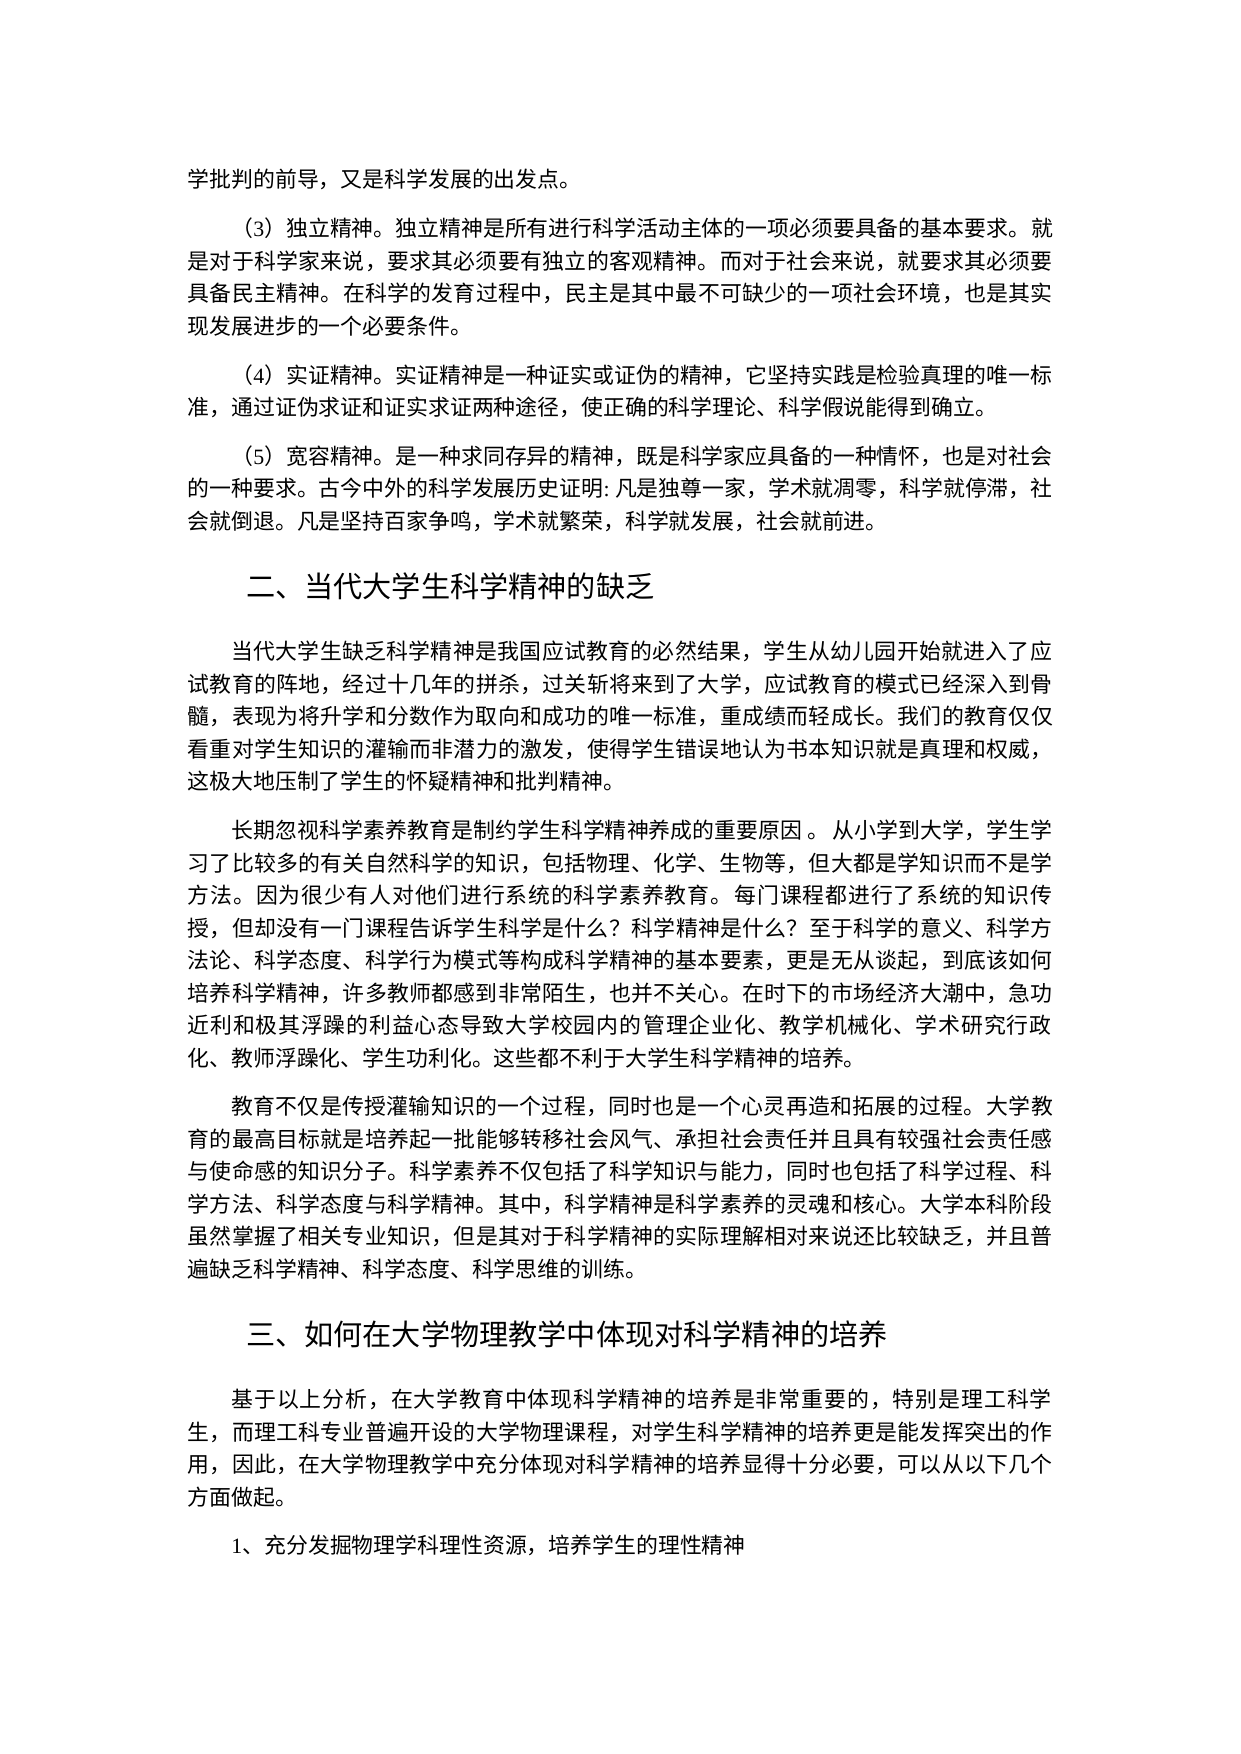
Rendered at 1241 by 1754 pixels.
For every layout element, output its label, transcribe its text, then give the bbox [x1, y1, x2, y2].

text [187, 162, 1053, 194]
text 1、充分发掘物理学科理性资源，培养学生的理性精神 [187, 1528, 1053, 1561]
text 二、当代大学生科学精神的缺乏 [187, 552, 1053, 617]
text 三、如何在大学物理教学中体现对科学精神的培养 [187, 1300, 1053, 1365]
text 当代大学生缺乏科学精神是我国应试教育的必然结果，学生从幼儿园开始就进入了应试教育的阵地，经过十几年的拼杀，过关斩将来到了大学，应试教育的模式已经深入到骨髓，表现为将升学和分数作为取向和成功的唯一标准，重成绩而轻成长。我们的教育仅仅看重对学生知识的灌输而非潜力的激发，使得学生错误地认为书本知识就是真理和权威，这极大地压制了学生的怀疑精神和批判精神。 [187, 634, 1053, 796]
text 基于以上分析，在大学教育中体现科学精神的培养是非常重要的，特别是理工科学生，而理工科专业普遍开设的大学物理课程，对学生科学精神的培养更是能发挥突出的作用，因此，在大学物理教学中充分体现对科学精神的培养显得十分必要，可以从以下几个方面做起。 [187, 1382, 1053, 1512]
text （5）宽容精神。是一种求同存异的精神，既是科学家应具备的一种情怀，也是对社会的一种要求。古今中外的科学发展历史证明: 凡是独尊一家，学术就凋零，科学就停滞，社会就倒退。凡是坚持百家争鸣，学术就繁荣，科学就发展，社会就前进。 [187, 438, 1053, 536]
text 教育不仅是传授灌输知识的一个过程，同时也是一个心灵再造和拓展的过程。大学教育的最高目标就是培养起一批能够转移社会风气、承担社会责任并且具有较强社会责任感与使命感的知识分子。科学素养不仅包括了科学知识与能力，同时也包括了科学过程、科学方法、科学态度与科学精神。其中，科学精神是科学素养的灵魂和核心。大学本科阶段虽然掌握了相关专业知识，但是其对于科学精神的实际理解相对来说还比较缺乏，并且普遍缺乏科学精神、科学态度、科学思维的训练。 [187, 1089, 1053, 1284]
text （4）实证精神。实证精神是一种证实或证伪的精神，它坚持实践是检验真理的唯一标准，通过证伪求证和证实求证两种途径，使正确的科学理论、科学假说能得到确立。 [187, 357, 1053, 422]
text 长期忽视科学素养教育是制约学生科学精神养成的重要原因 。从小学到大学，学生学习了比较多的有关自然科学的知识，包括物理、化学、生物等，但大都是学知识而不是学方法。因为很少有人对他们进行系统的科学素养教育。每门课程都进行了系统的知识传授，但却没有一门课程告诉学生科学是什么？科学精神是什么？至于科学的意义、科学方法论、科学态度、科学行为模式等构成科学精神的基本要素，更是无从谈起，到底该如何培养科学精神，许多教师都感到非常陌生，也并不关心。在时下的市场经济大潮中，急功近利和极其浮躁的利益心态导致大学校园内的管理企业化、教学机械化、学术研究行政化、教师浮躁化、学生功利化。这些都不利于大学生科学精神的培养。 [187, 813, 1053, 1073]
text （3）独立精神。独立精神是所有进行科学活动主体的一项必须要具备的基本要求。就是对于科学家来说，要求其必须要有独立的客观精神。而对于社会来说，就要求其必须要具备民主精神。在科学的发育过程中，民主是其中最不可缺少的一项社会环境，也是其实现发展进步的一个必要条件。 [187, 211, 1053, 341]
